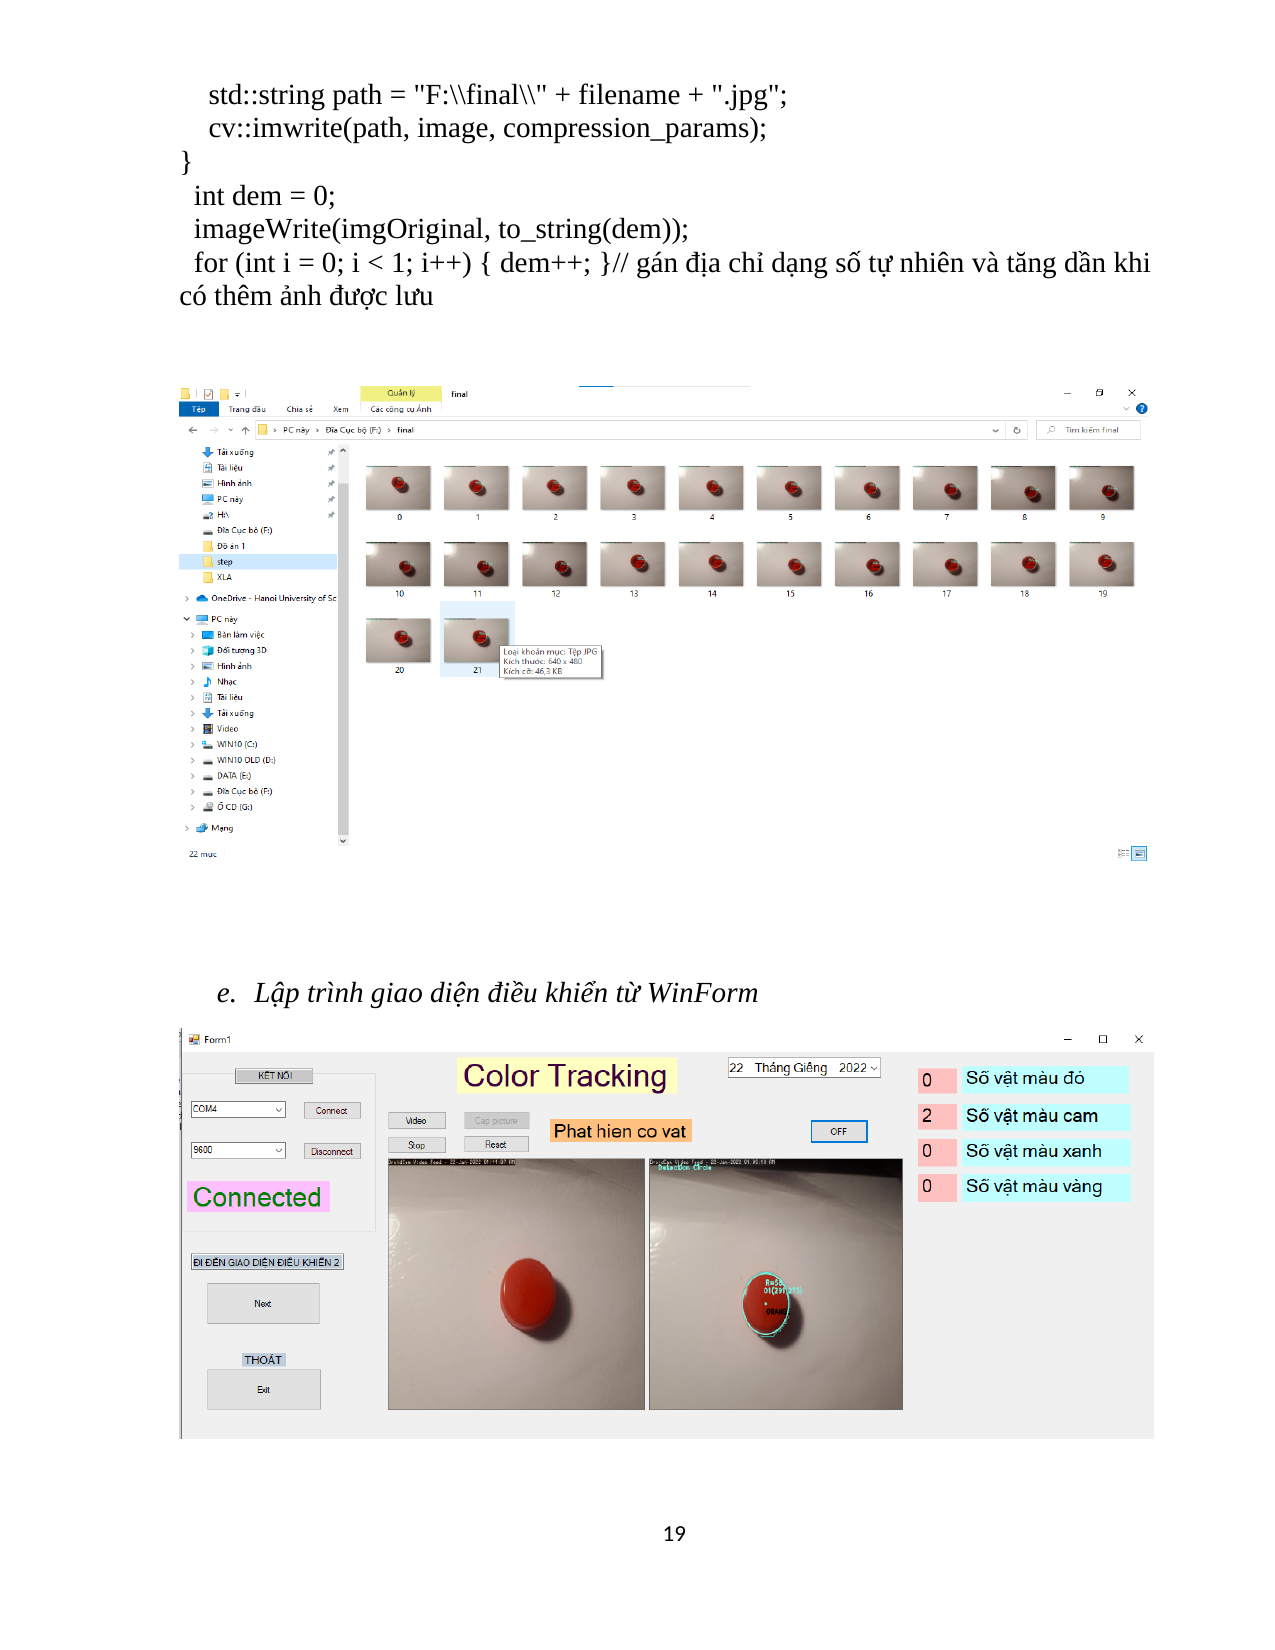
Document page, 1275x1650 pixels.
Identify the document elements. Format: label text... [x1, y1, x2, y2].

picture [179, 1028, 1155, 1439]
picture [179, 386, 1148, 861]
list Lập trình giao diện điều khiển từ WinForm [217, 975, 1169, 1009]
text imageWrite(imgOriginal, to_string(dem)); [179, 211, 1169, 245]
text int dem = 0; [179, 178, 1169, 211]
text cv::imwrite(path, image, compression_params); [179, 111, 1169, 144]
text std::string path = "F:\\final\\" + filename + ".jpg"; [179, 77, 1169, 111]
text } [179, 144, 1169, 178]
text for (int i = 0; i < 1; i++) { dem++; }// gán địa chỉ dạng số tự nhiên và tăng dần khi có thêm ảnh được lưu [179, 245, 1169, 312]
